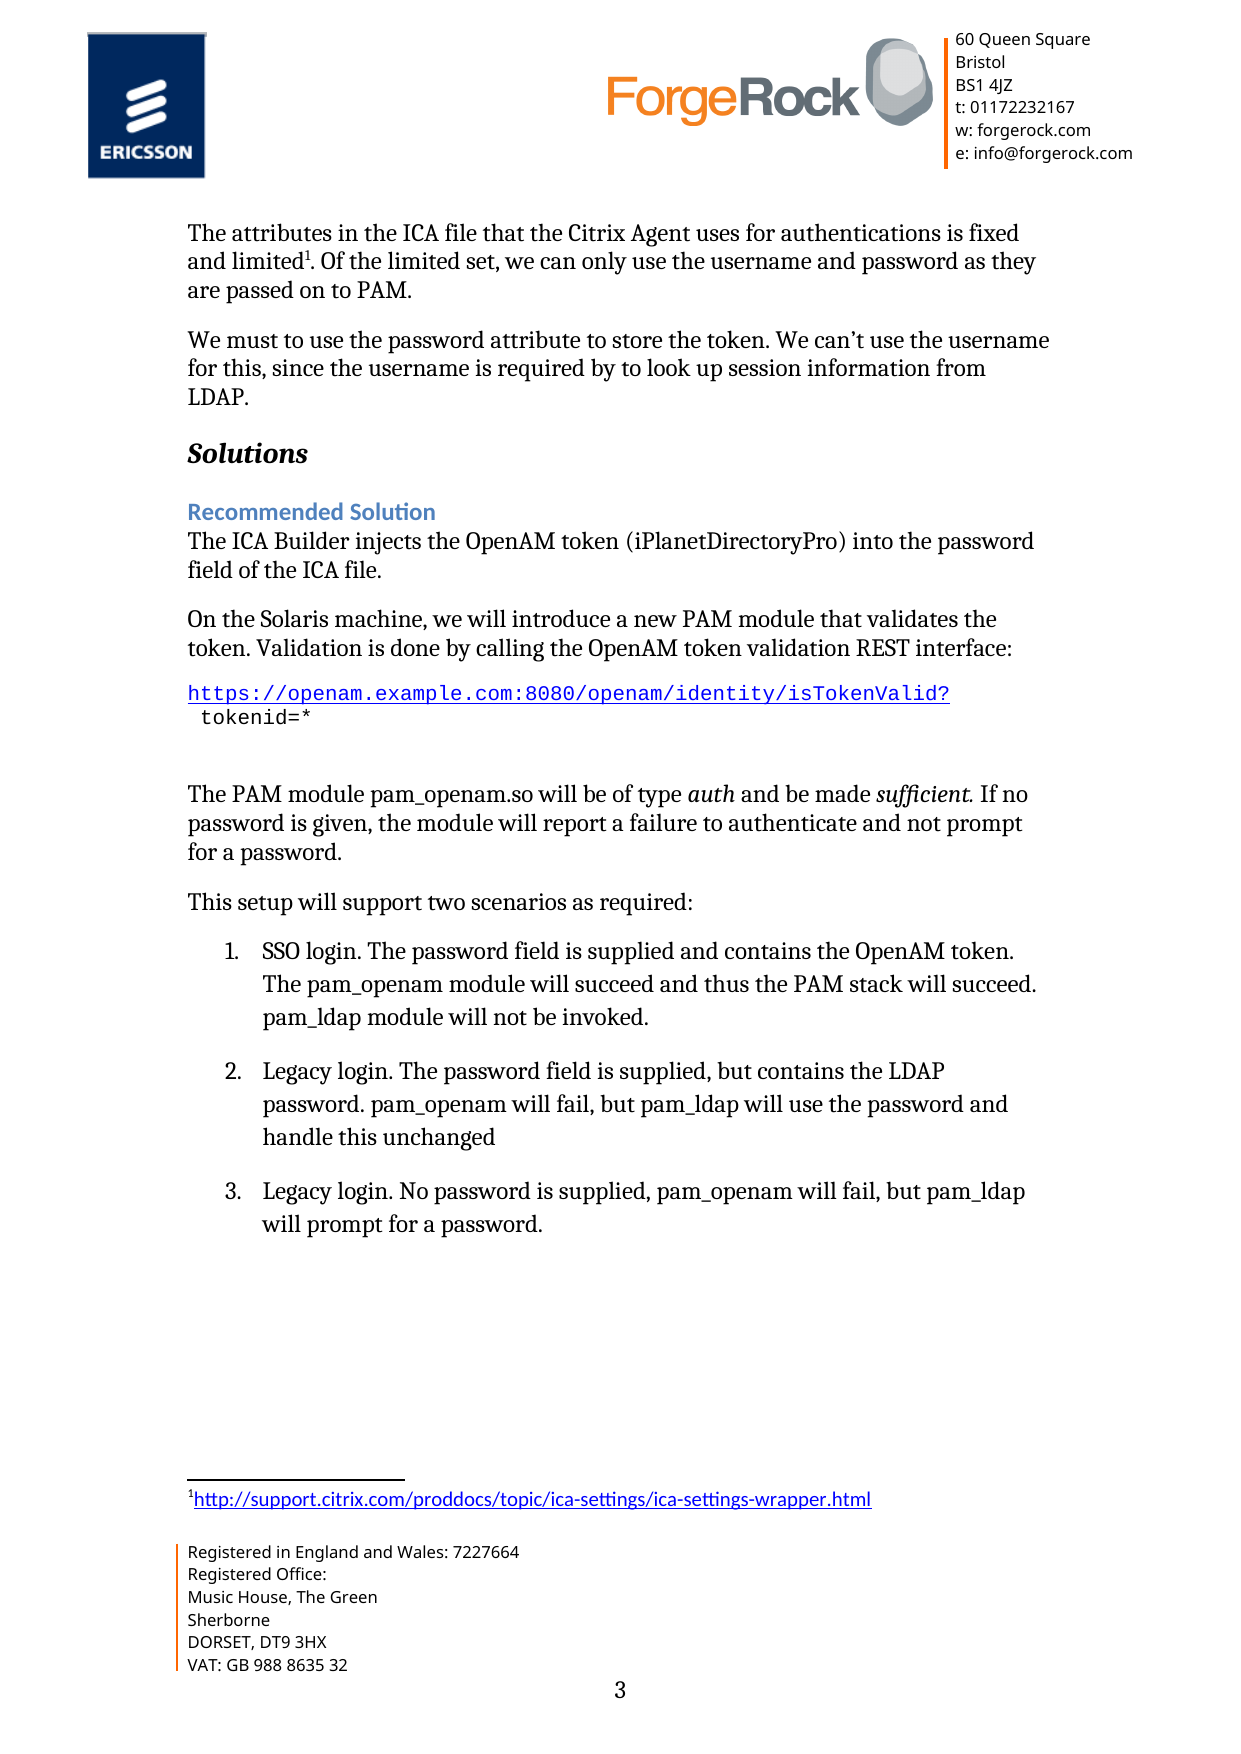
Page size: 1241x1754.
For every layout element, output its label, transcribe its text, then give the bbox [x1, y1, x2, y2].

list SSO login. The password field is supplied and contains the OpenAM token. The pam_openam module will succeed and thus the PAM stack will succeed. pam_ldap module will not be invoked. [225, 937, 1053, 1032]
list Legacy login. No password is supplied, pam_openam will fail, but pam_ldap will prompt for a password. [225, 1177, 1053, 1238]
picture [87, 32, 207, 179]
text This setup will support two scenarios as required: [187, 887, 1053, 916]
subtitle Solutions [187, 437, 1053, 470]
text We must to use the password attribute to store the token. We can’t use the username for this, since the username is required by to look up session information from LDAP. [187, 326, 1053, 412]
text https://openam.example.com:8080/openam/identity/isTokenValid? [187, 683, 1053, 707]
text On the Solaris machine, we will introduce a new PAM module that validates the token. Validation is done by calling the OpenAM token validation REST interface: [187, 605, 1053, 663]
picture [608, 37, 933, 126]
text The PAM module pam_openam.so will be of type auth and be made sufficient. If no password is given, the module will report a failure to authenticate and not prompt for a password. [187, 780, 1053, 867]
list Legacy login. The password field is supplied, but contains the LDAP password. pam_openam will fail, but pam_ldap will use the password and handle this unchanged [225, 1057, 1053, 1152]
text The ICA Builder injects the OpenAM token (iPlanetDirectoryPro) into the password field of the ICA file. [187, 527, 1053, 584]
subtitle Recommended Solution [187, 496, 1053, 527]
text tokenid=* [187, 707, 1053, 731]
text The attributes in the ICA file that the Citrix Agent uses for authentications is fixed and limited. Of the limited set, we can only use the username and password as they are passed on to PAM. [187, 218, 1053, 305]
